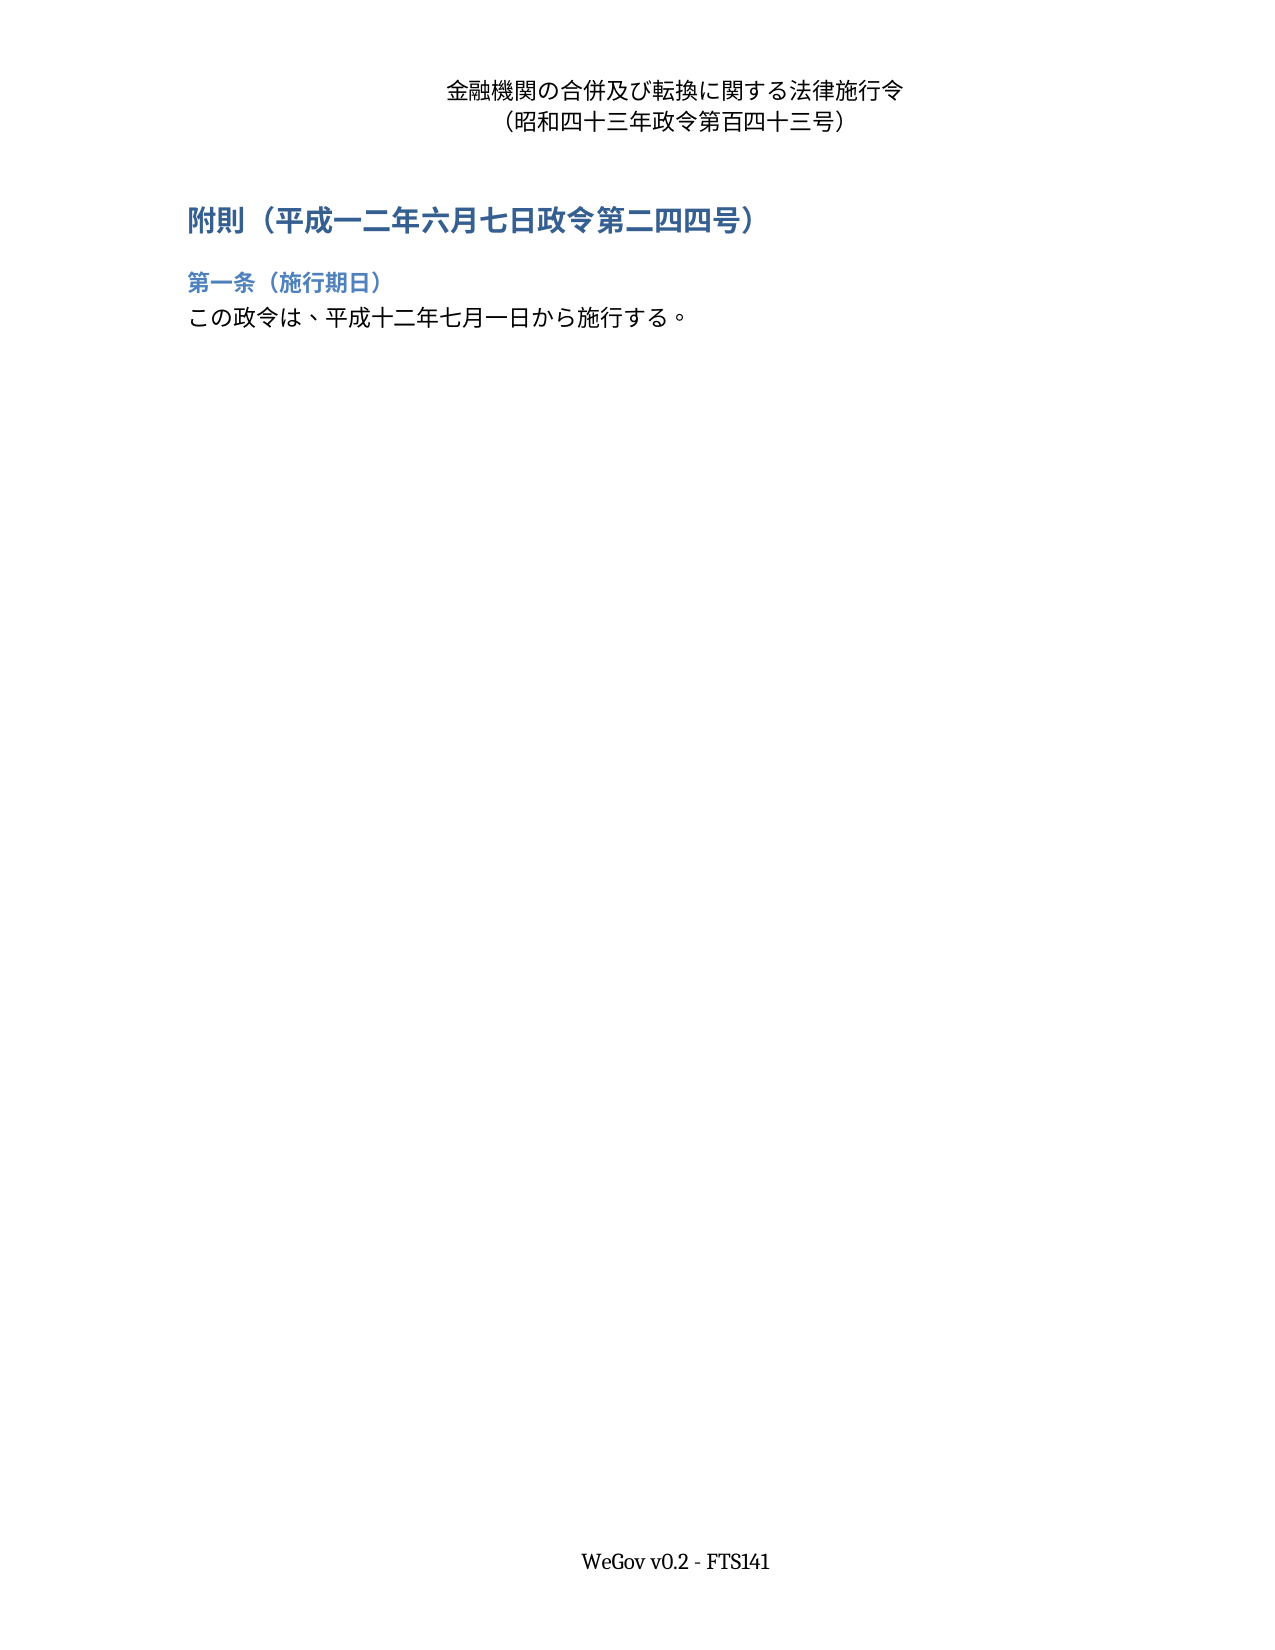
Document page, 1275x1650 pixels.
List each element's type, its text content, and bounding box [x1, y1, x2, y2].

subtitle 第一条（施行期日） [187, 266, 1087, 298]
subtitle 附則（平成一二年六月七日政令第二四四号） [187, 200, 1087, 240]
text この政令は、平成十二年七月一日から施行する。 [187, 302, 1087, 334]
